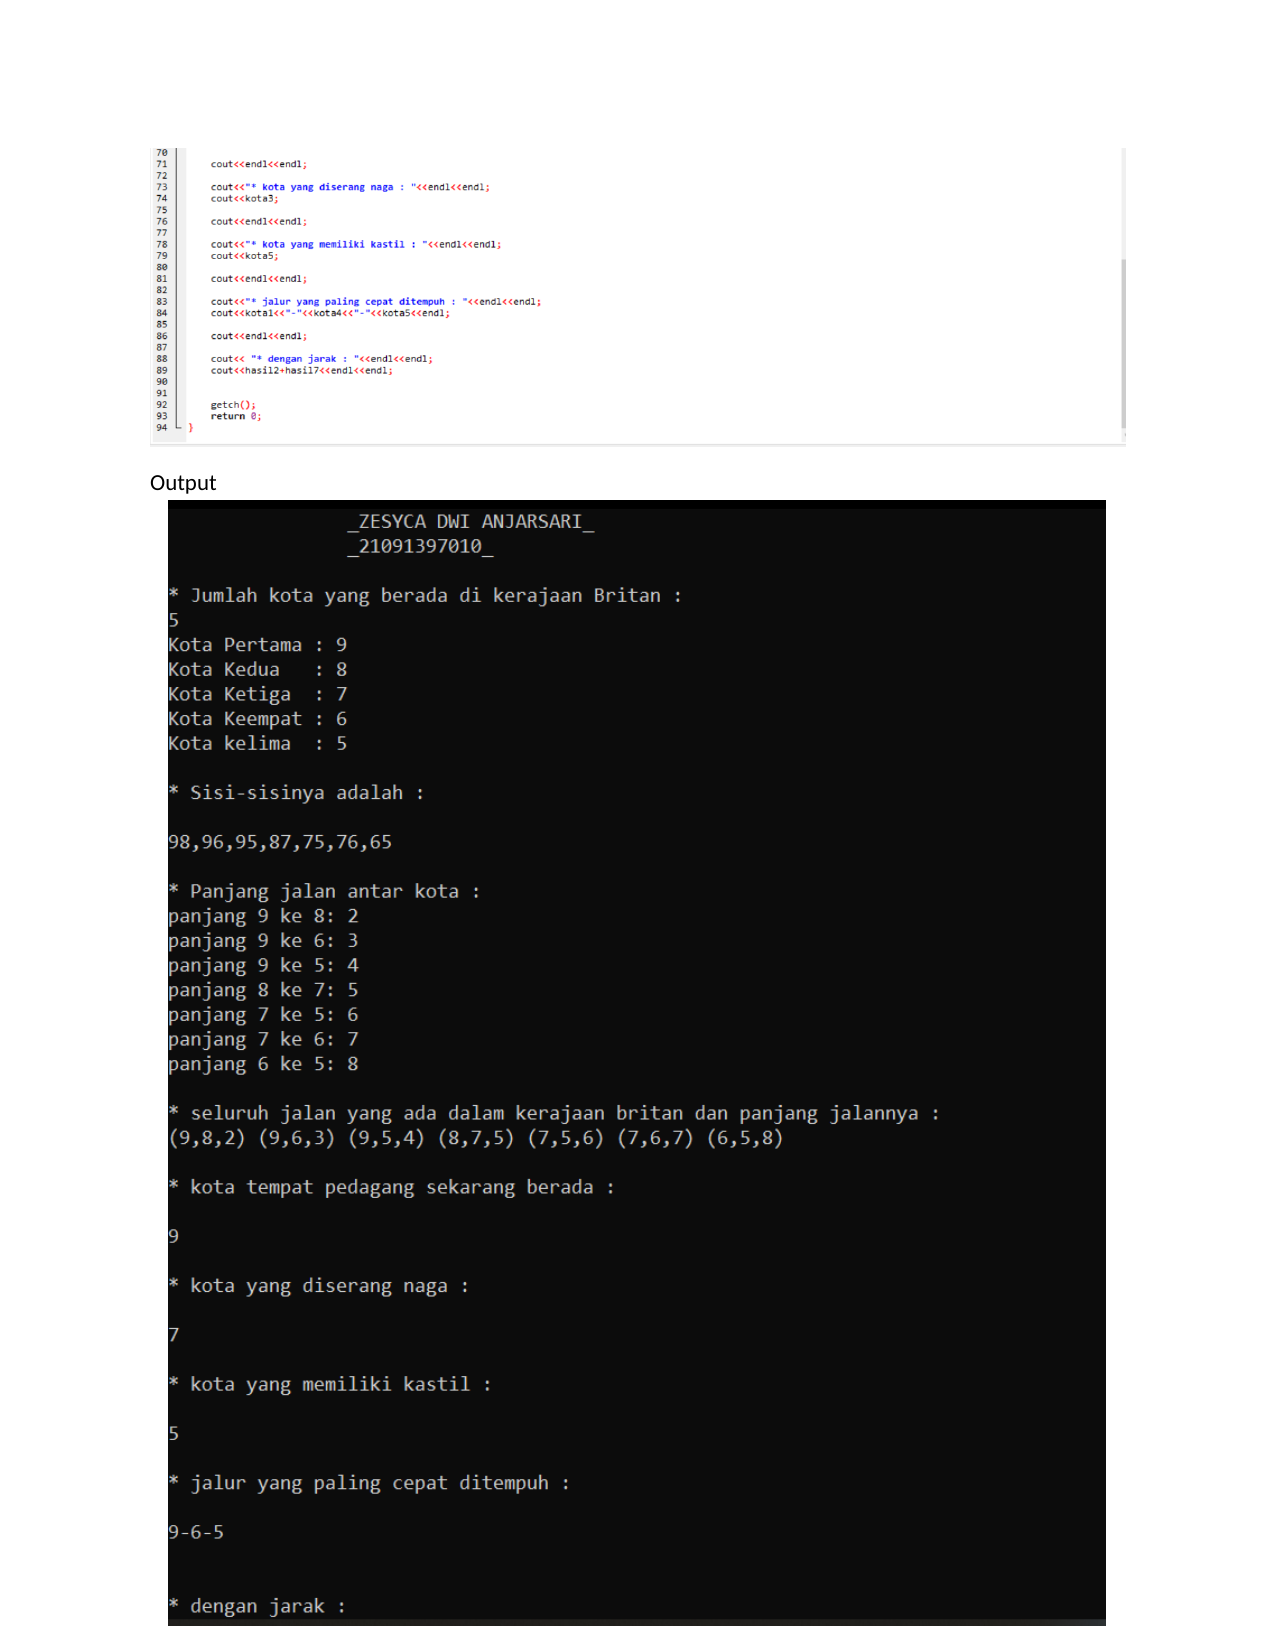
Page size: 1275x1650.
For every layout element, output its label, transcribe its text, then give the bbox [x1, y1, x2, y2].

text Output [150, 468, 1125, 496]
picture [150, 148, 1126, 447]
picture [168, 500, 1106, 1626]
